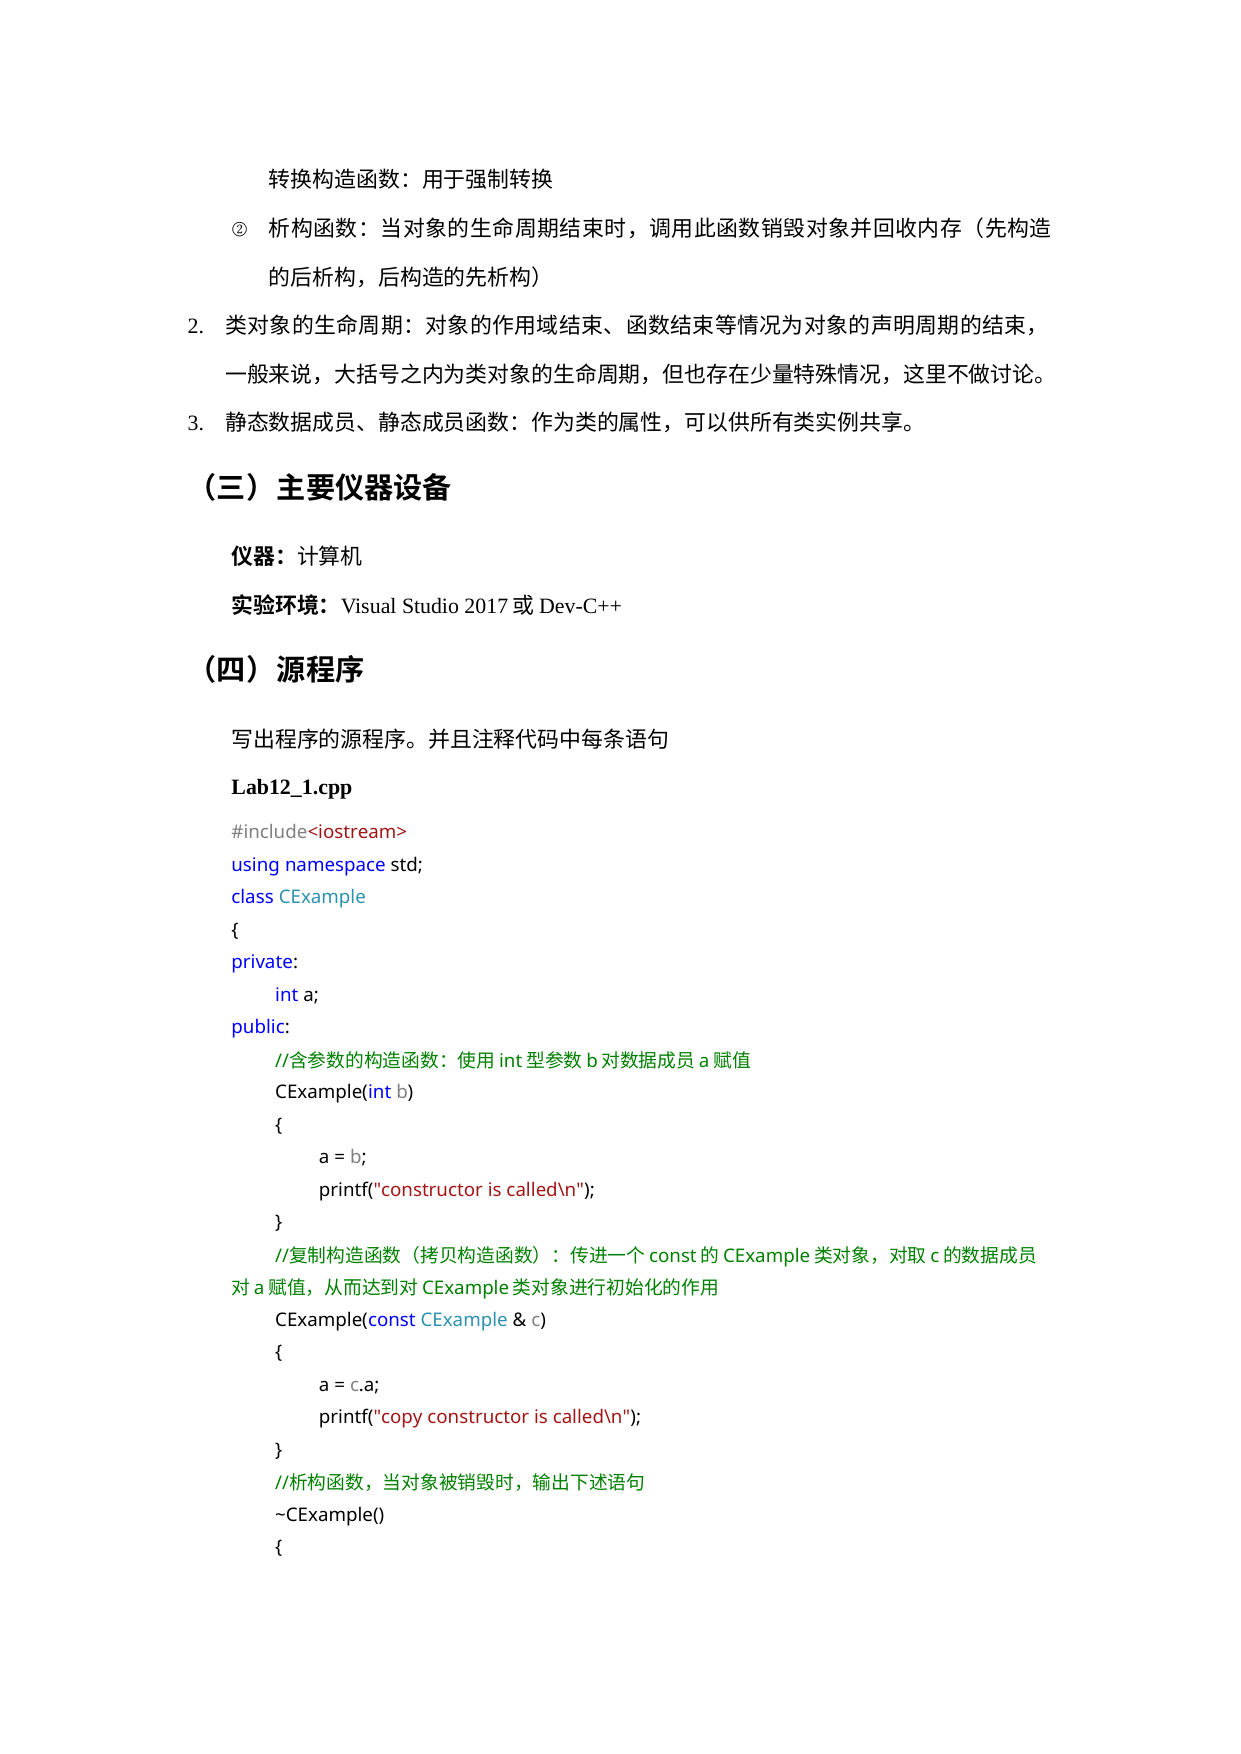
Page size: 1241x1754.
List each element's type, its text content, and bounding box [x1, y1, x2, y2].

text } [231, 1205, 1053, 1238]
text using namespace std; [231, 848, 1053, 880]
text class CExample [231, 880, 1053, 913]
list 析构函数：当对象的生命周期结束时，调用此函数销毁对象并回收内存（先构造的后析构，后构造的先析构） [231, 210, 1053, 292]
list 转换构造函数：用于强制转换 [269, 162, 1053, 194]
text a = b; [231, 1140, 1053, 1173]
text { [231, 1335, 1053, 1368]
list 主要仪器设备 [187, 453, 1053, 518]
list 静态数据成员、静态成员函数：作为类的属性，可以供所有类实例共享。 [187, 404, 1053, 437]
text ~CExample() [231, 1498, 1053, 1530]
text //含参数的构造函数：使用int型参数b对数据成员a赋值 [231, 1043, 1053, 1075]
text private: [231, 945, 1053, 978]
text } [231, 1433, 1053, 1465]
list 源程序 [187, 636, 1053, 701]
text //复制构造函数（拷贝构造函数）：传进一个const的CExample类对象，对取c的数据成员对a赋值，从而达到对CExample类对象进行初始化的作用 [231, 1238, 1053, 1303]
text 写出程序的源程序。并且注释代码中每条语句 [231, 722, 1053, 754]
text //析构函数，当对象被销毁时，输出下述语句 [231, 1465, 1053, 1498]
text 仪器：计算机 [187, 539, 1053, 571]
text 实验环境：Visual Studio 2017或Dev-C++ [187, 587, 1053, 620]
text { [231, 913, 1053, 945]
text { [231, 1530, 1053, 1563]
text #include<iostream> [231, 815, 1053, 848]
text int a; [231, 978, 1053, 1010]
text a = c.a; [231, 1368, 1053, 1400]
text CExample(int b) [231, 1075, 1053, 1108]
text printf("constructor is called\n"); [231, 1173, 1053, 1205]
text Lab12_1.cpp [231, 770, 1053, 803]
text printf("copy constructor is called\n"); [231, 1400, 1053, 1433]
text { [231, 1108, 1053, 1140]
text CExample(const CExample & c) [231, 1303, 1053, 1335]
text public: [231, 1010, 1053, 1043]
list 类对象的生命周期：对象的作用域结束、函数结束等情况为对象的声明周期的结束，一般来说，大括号之内为类对象的生命周期，但也存在少量特殊情况，这里不做讨论。 [187, 307, 1053, 389]
